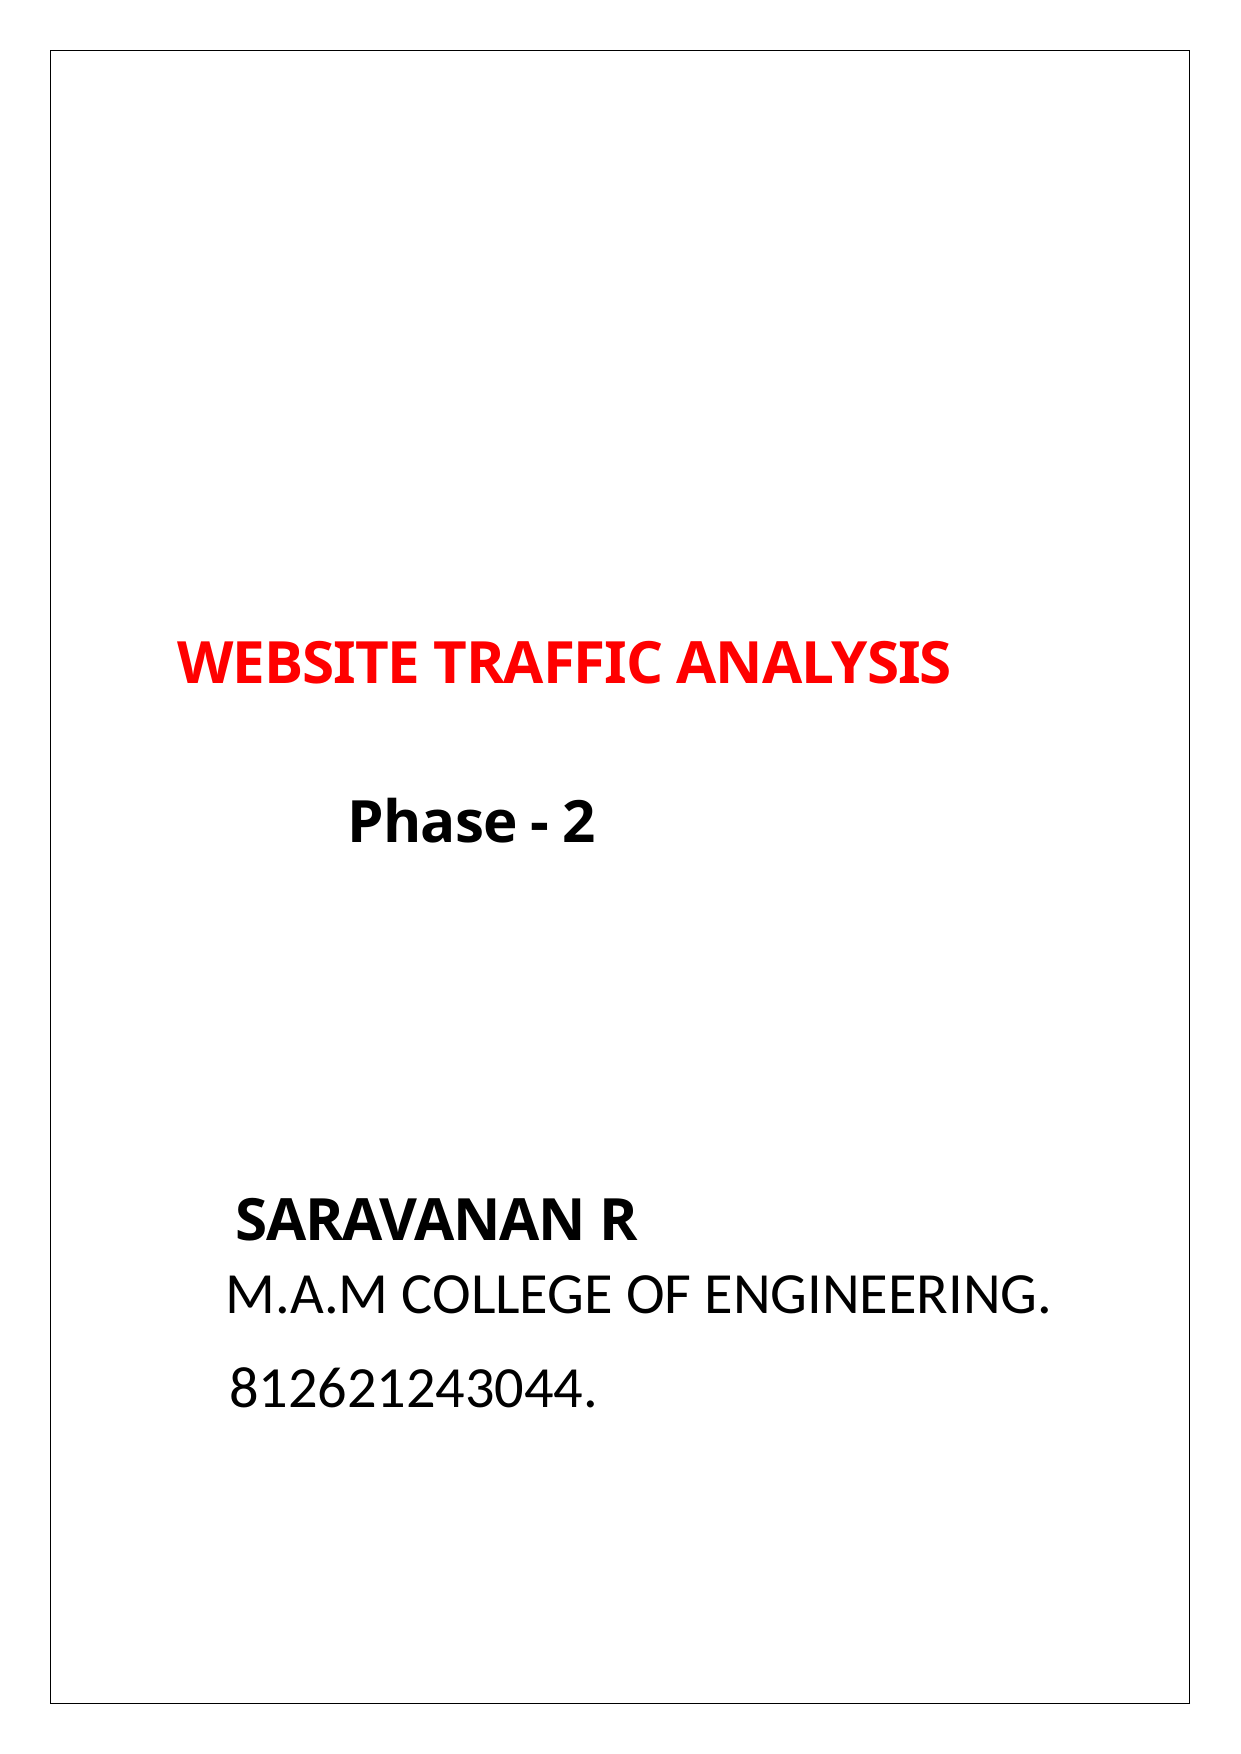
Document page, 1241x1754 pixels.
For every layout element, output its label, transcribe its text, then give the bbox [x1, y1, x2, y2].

text SARAVANAN R [150, 1177, 1090, 1257]
text WEBSITE TRAFFIC ANALYSIS [150, 621, 1090, 701]
text 812621243044. [150, 1351, 1090, 1422]
text Phase - 2 [150, 780, 1090, 859]
text M.A.M COLLEGE OF ENGINEERING. [150, 1257, 1090, 1328]
